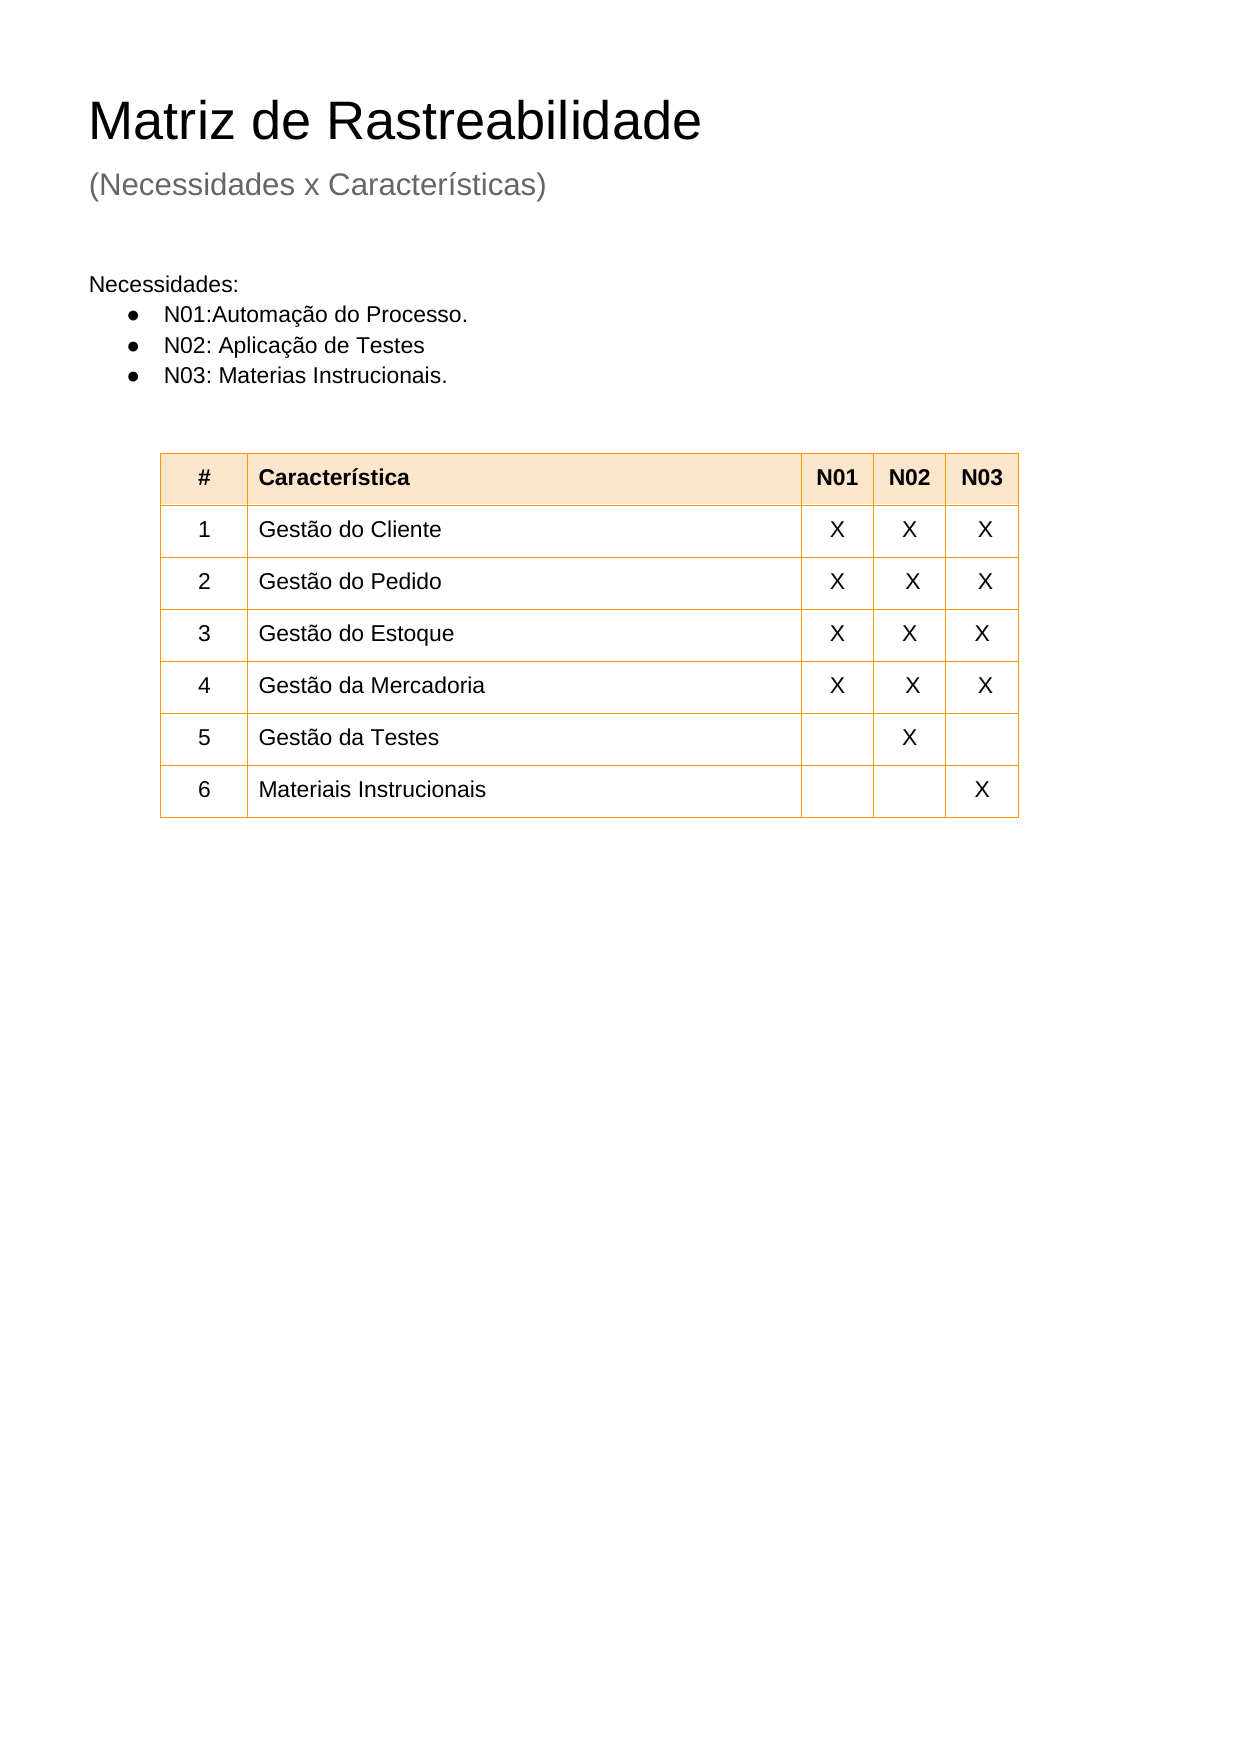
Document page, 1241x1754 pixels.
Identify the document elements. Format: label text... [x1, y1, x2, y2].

table_cell X [802, 506, 873, 557]
table_cell X [802, 610, 873, 661]
table_header # [161, 454, 247, 504]
table_cell Gestão da Testes [248, 714, 801, 765]
table_cell Gestão do Estoque [248, 610, 801, 661]
table_cell X [874, 558, 945, 609]
title Matriz de Rastreabilidade [88, 88, 1090, 151]
table_cell X [874, 662, 945, 713]
table_cell 5 [161, 714, 247, 765]
table_cell 3 [161, 610, 247, 661]
table_cell Gestão do Pedido [248, 558, 801, 609]
table_cell X [946, 506, 1018, 557]
table_cell Materiais Instrucionais [248, 766, 801, 817]
table_cell 2 [161, 558, 247, 609]
table_cell [802, 766, 873, 817]
table_cell 6 [161, 766, 247, 817]
list N01:Automação do Processo. [126, 301, 1090, 328]
table_cell [874, 766, 945, 817]
table_cell X [946, 610, 1018, 661]
table_cell X [802, 558, 873, 609]
table_cell X [802, 662, 873, 713]
list N02: Aplicação de Testes [126, 332, 1090, 358]
subtitle (Necessidades x Características) [88, 166, 1090, 202]
table_cell [802, 714, 873, 765]
table_cell X [874, 506, 945, 557]
table_header Característica [248, 454, 801, 504]
table_header N01 [802, 454, 873, 504]
list N03: Materias Instrucionais. [126, 362, 1090, 388]
table_cell X [946, 766, 1018, 817]
table_cell 1 [161, 506, 247, 557]
table_cell Gestão da Mercadoria [248, 662, 801, 713]
table_header N02 [874, 454, 945, 504]
text Necessidades: [88, 271, 1090, 297]
table_header N03 [946, 454, 1018, 504]
table_cell 4 [161, 662, 247, 713]
table_cell X [874, 610, 945, 661]
table_cell [946, 714, 1018, 765]
table_cell X [946, 558, 1018, 609]
table_cell X [946, 662, 1018, 713]
table_cell X [874, 714, 945, 765]
table_cell Gestão do Cliente [248, 506, 801, 557]
